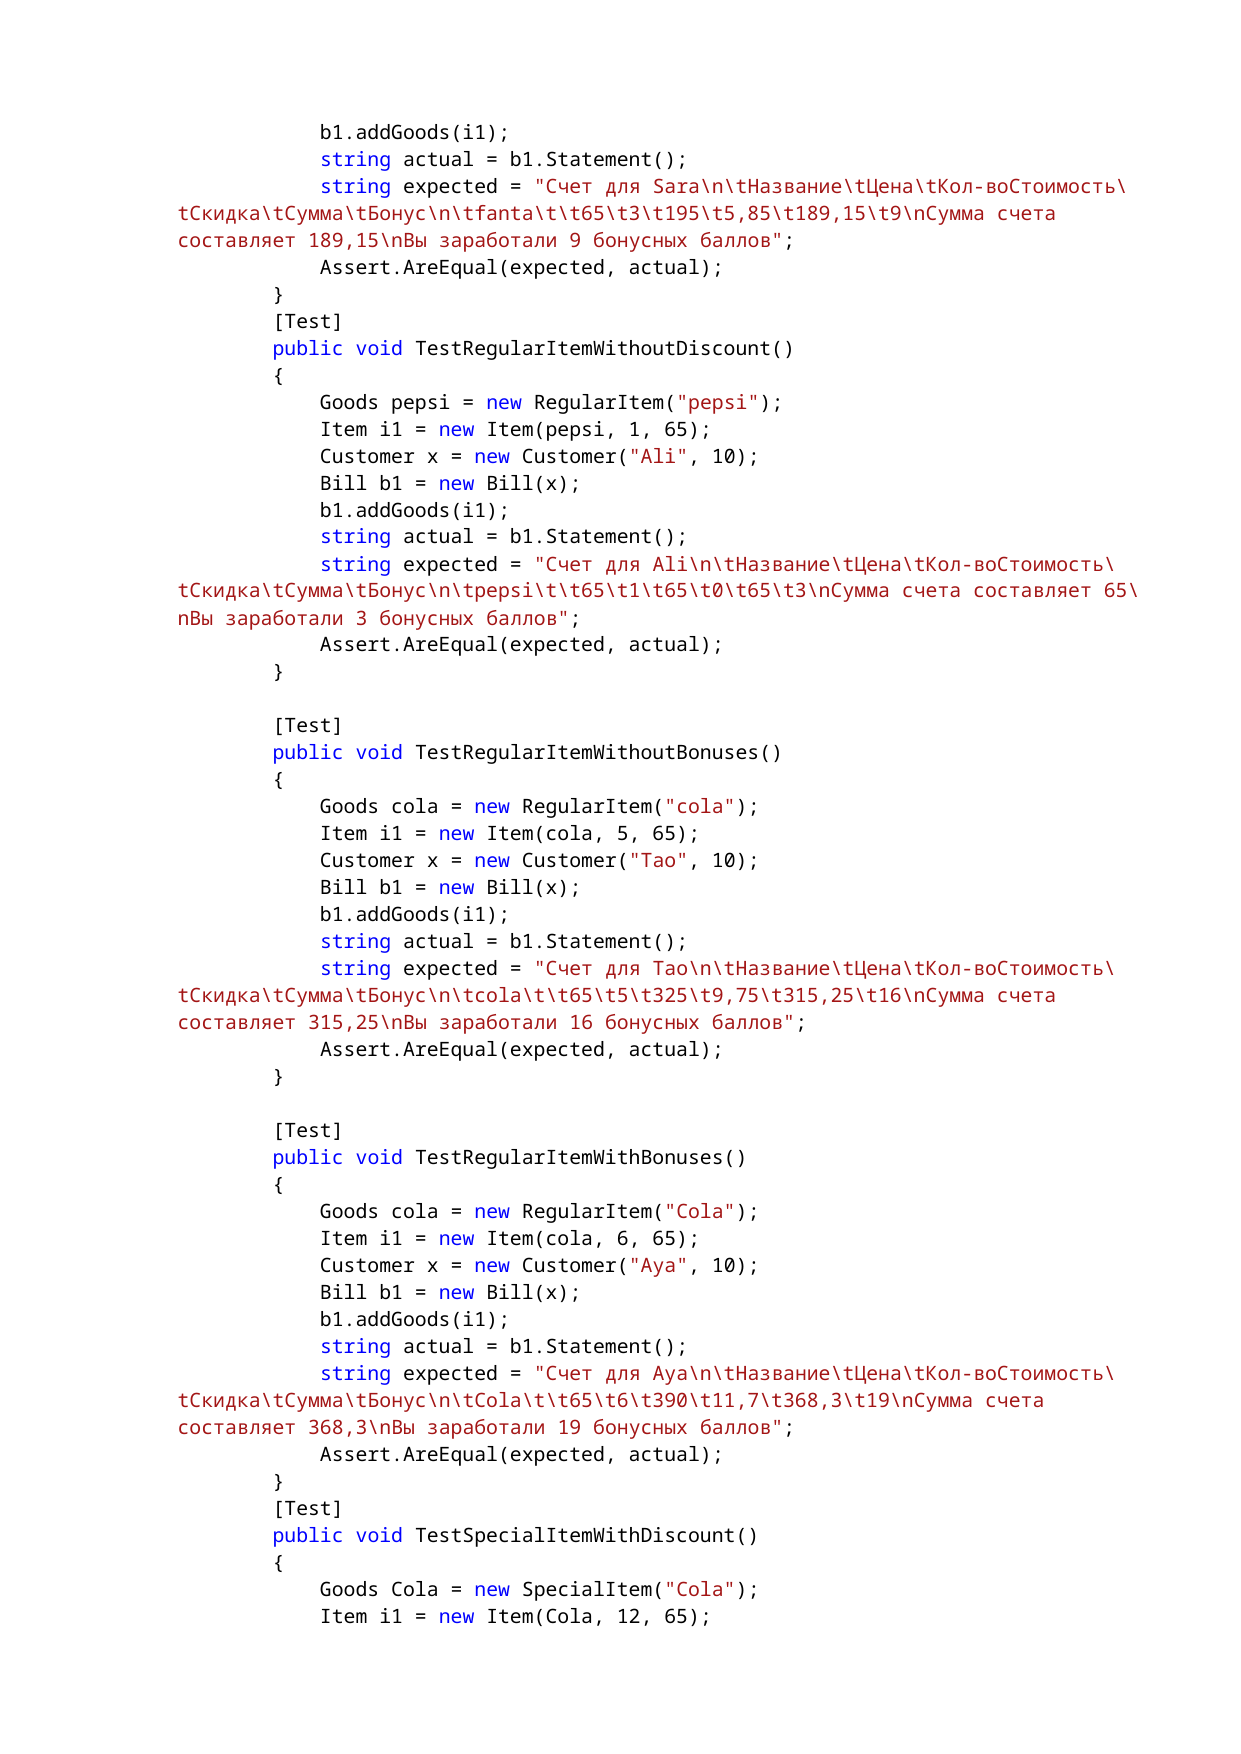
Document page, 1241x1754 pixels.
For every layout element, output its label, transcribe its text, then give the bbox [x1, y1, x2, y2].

text [Test] [177, 1494, 1152, 1521]
text } [177, 658, 1152, 685]
text { [177, 361, 1152, 388]
text { [177, 766, 1152, 793]
text public void TestRegularItemWithoutDiscount() [177, 334, 1152, 361]
text Bill b1 = new Bill(x); [177, 469, 1152, 496]
text string actual = b1.Statement(); [177, 523, 1152, 550]
text Customer x = new Customer("Ali", 10); [177, 442, 1152, 469]
text Goods cola = new RegularItem("cola"); [177, 793, 1152, 819]
text string expected = "Счет для Tao\n\tНазвание\tЦена\tКол-воСтоимость\tСкидка\tСумма\tБонус\n\tcola\t\t65\t5\t325\t9,75\t315,25\t16\nСумма счета составляет 315,25\nВы заработали 16 бонусных баллов"; [177, 954, 1152, 1035]
text } [177, 1467, 1152, 1494]
text b1.addGoods(i1); [177, 901, 1152, 927]
text string expected = "Счет для Aya\n\tНазвание\tЦена\tКол-воСтоимость\tСкидка\tСумма\tБонус\n\tCola\t\t65\t6\t390\t11,7\t368,3\t19\nСумма счета составляет 368,3\nВы заработали 19 бонусных баллов"; [177, 1359, 1152, 1440]
text string actual = b1.Statement(); [177, 927, 1152, 954]
text Item i1 = new Item(pepsi, 1, 65); [177, 415, 1152, 442]
text Assert.AreEqual(expected, actual); [177, 631, 1152, 658]
text Item i1 = new Item(Cola, 12, 65); [177, 1602, 1152, 1629]
text Customer x = new Customer("Aya", 10); [177, 1251, 1152, 1278]
text string actual = b1.Statement(); [177, 145, 1152, 172]
text [Test] [177, 1116, 1152, 1143]
text string expected = "Счет для Ali\n\tНазвание\tЦена\tКол-воСтоимость\tСкидка\tСумма\tБонус\n\tpepsi\t\t65\t1\t65\t0\t65\t3\nСумма счета составляет 65\nВы заработали 3 бонусных баллов"; [177, 550, 1152, 631]
text Item i1 = new Item(cola, 6, 65); [177, 1224, 1152, 1251]
text public void TestRegularItemWithoutBonuses() [177, 739, 1152, 766]
text Item i1 = new Item(cola, 5, 65); [177, 819, 1152, 847]
text Goods Cola = new SpecialItem("Cola"); [177, 1575, 1152, 1602]
text b1.addGoods(i1); [177, 118, 1152, 145]
text Assert.AreEqual(expected, actual); [177, 1035, 1152, 1062]
text public void TestRegularItemWithBonuses() [177, 1143, 1152, 1170]
text } [177, 1062, 1152, 1089]
text Bill b1 = new Bill(x); [177, 873, 1152, 901]
text Bill b1 = new Bill(x); [177, 1278, 1152, 1305]
text { [177, 1548, 1152, 1575]
text string actual = b1.Statement(); [177, 1332, 1152, 1359]
text Goods pepsi = new RegularItem("pepsi"); [177, 388, 1152, 415]
text string expected = "Счет для Sara\n\tНазвание\tЦена\tКол-воСтоимость\tСкидка\tСумма\tБонус\n\tfanta\t\t65\t3\t195\t5,85\t189,15\t9\nСумма счета составляет 189,15\nВы заработали 9 бонусных баллов"; [177, 172, 1152, 253]
text Assert.AreEqual(expected, actual); [177, 1440, 1152, 1467]
text { [177, 1170, 1152, 1197]
text Customer x = new Customer("Tao", 10); [177, 847, 1152, 873]
text [Test] [177, 307, 1152, 334]
text b1.addGoods(i1); [177, 496, 1152, 523]
text Assert.AreEqual(expected, actual); [177, 253, 1152, 280]
text } [177, 280, 1152, 307]
text [Test] [177, 712, 1152, 739]
text b1.addGoods(i1); [177, 1305, 1152, 1332]
text Goods cola = new RegularItem("Cola"); [177, 1197, 1152, 1224]
text public void TestSpecialItemWithDiscount() [177, 1521, 1152, 1548]
